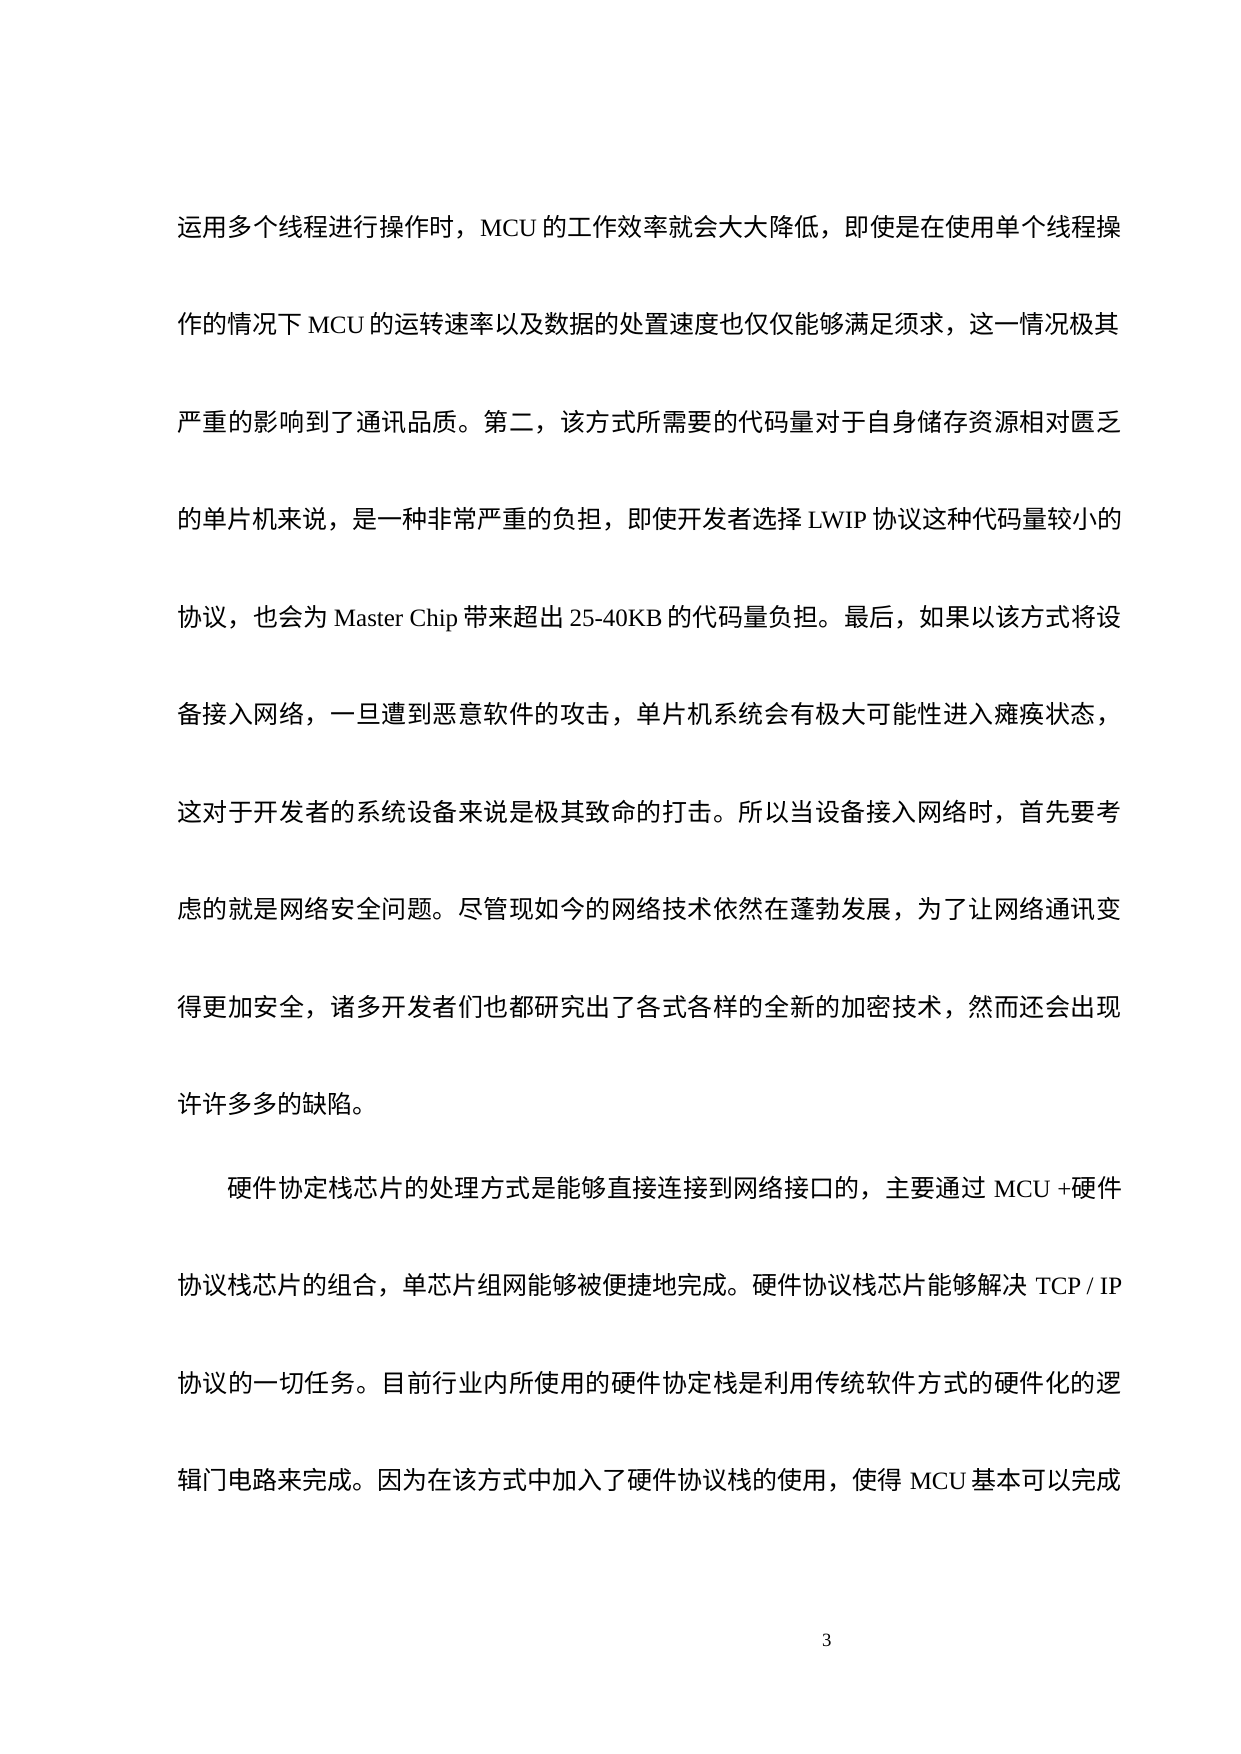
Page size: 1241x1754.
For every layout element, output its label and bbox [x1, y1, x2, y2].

list [177, 193, 1122, 1136]
list [177, 1154, 1122, 1511]
